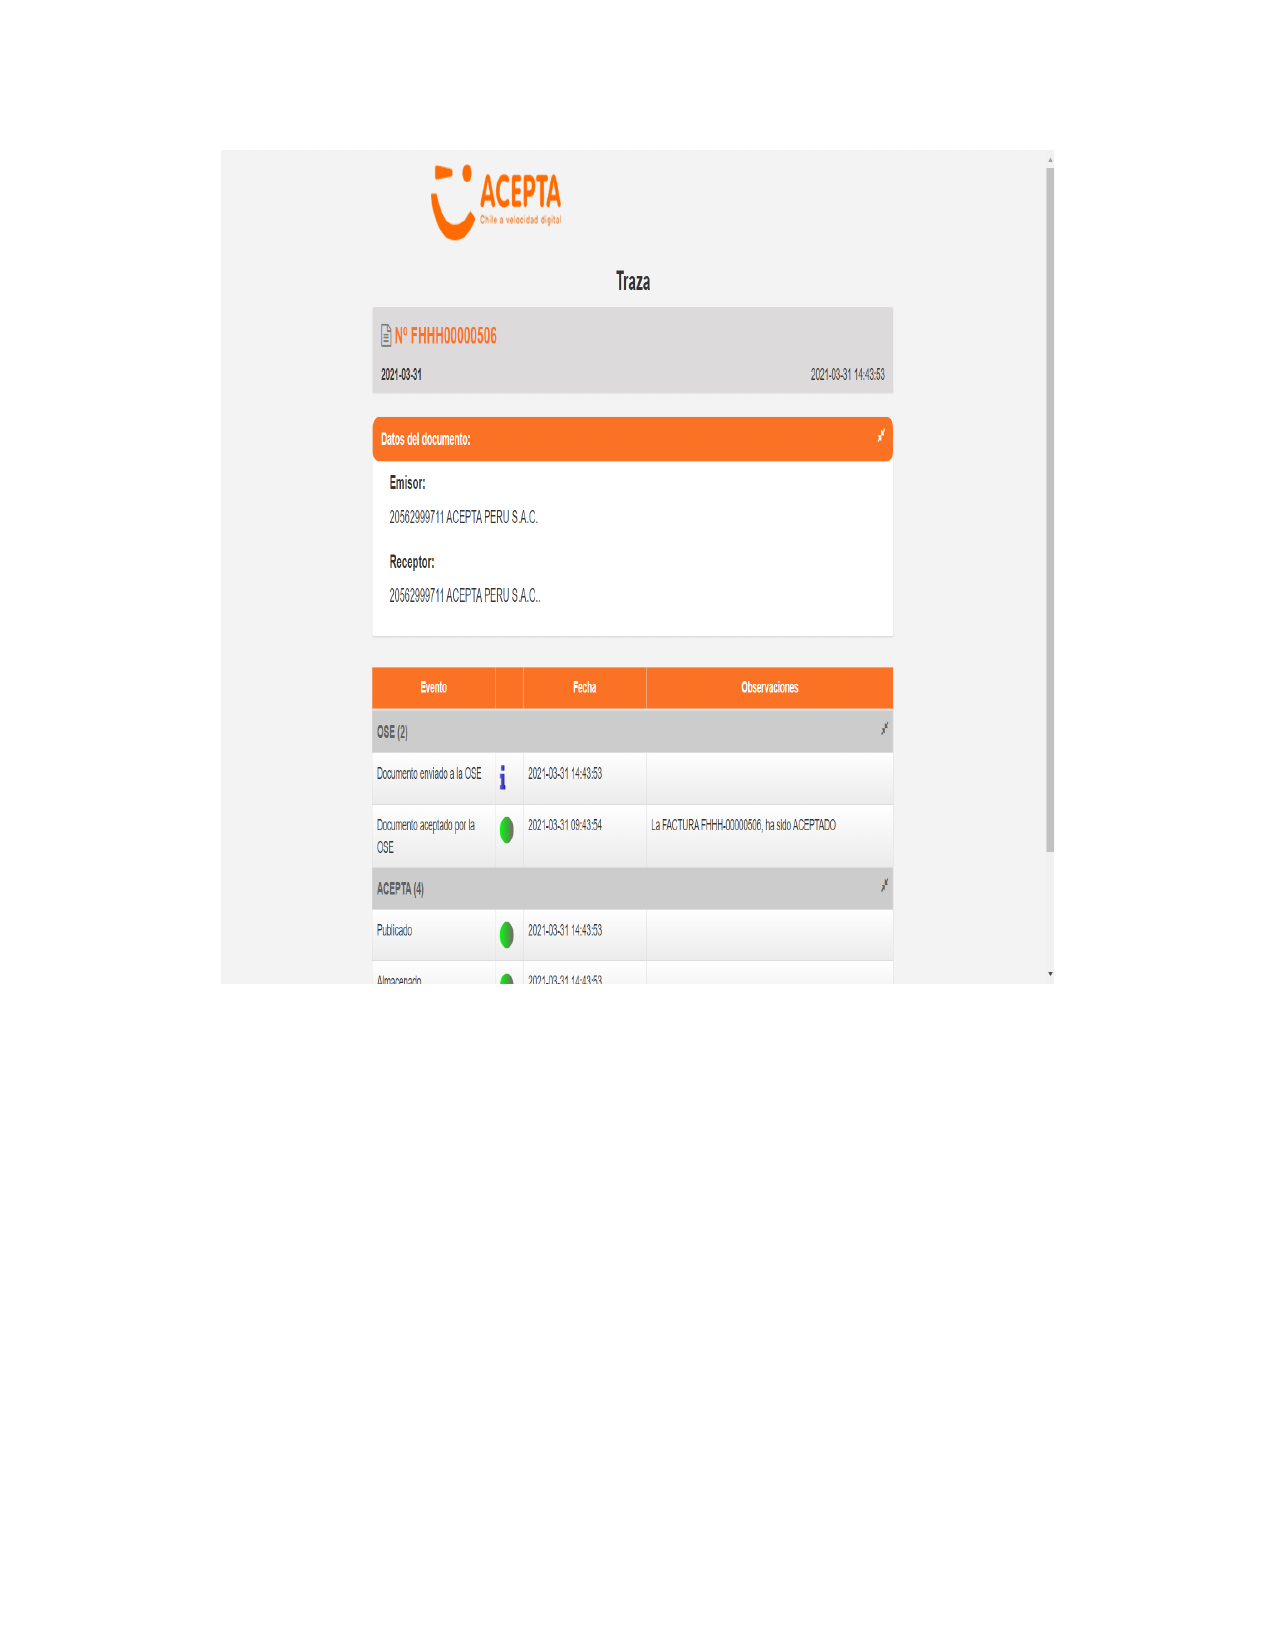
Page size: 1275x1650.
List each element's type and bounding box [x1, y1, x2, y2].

picture [220, 184, 1055, 1018]
